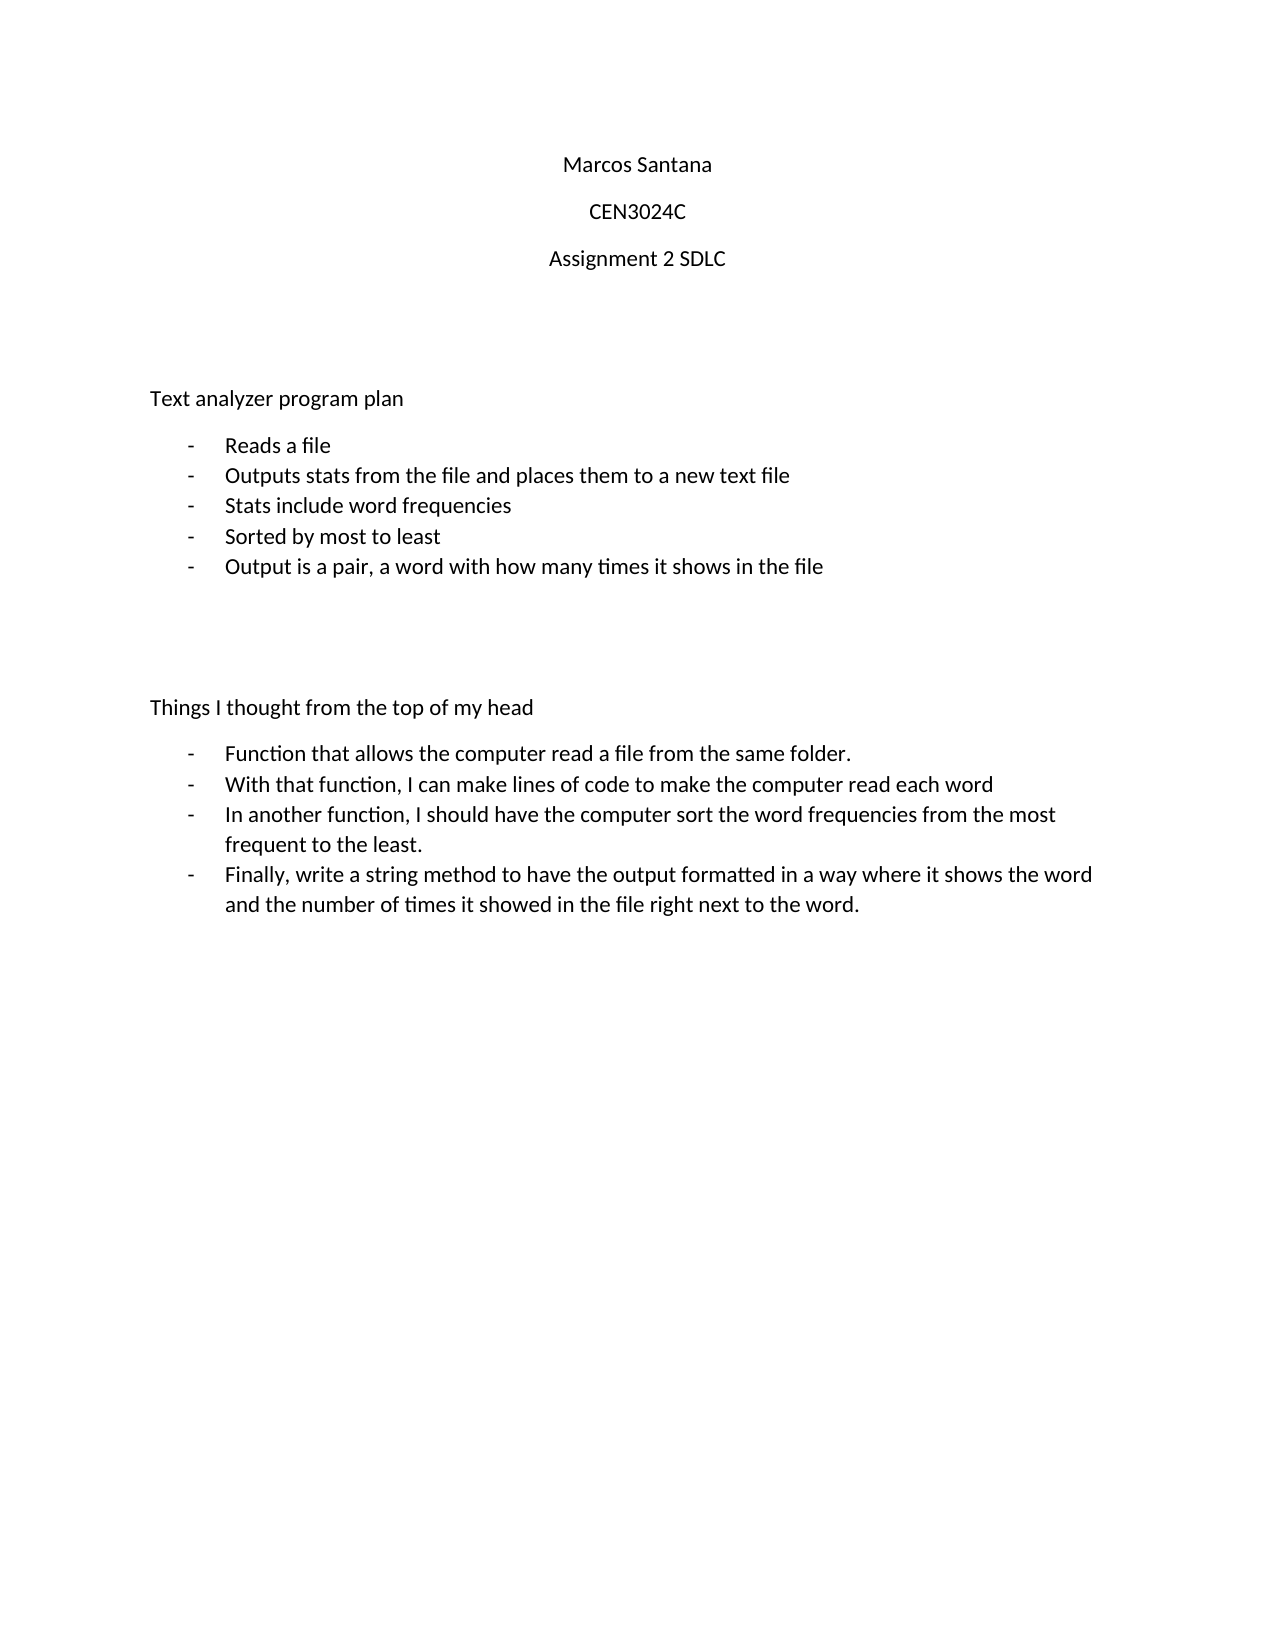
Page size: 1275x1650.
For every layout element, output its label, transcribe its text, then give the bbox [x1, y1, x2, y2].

list Stats include word frequencies [187, 492, 1125, 520]
list Output is a pair, a word with how many times it shows in the file [187, 552, 1125, 580]
text CEN3024C [150, 197, 1125, 225]
list Finally, write a string method to have the output formatted in a way where it shows the word and the number of times it showed in the file right next to the word. [187, 860, 1125, 919]
list Outputs stats from the file and places them to a new text file [187, 461, 1125, 489]
text Things I thought from the top of my head [150, 693, 1125, 721]
list With that function, I can make lines of code to make the computer read each word [187, 770, 1125, 798]
list Sorted by most to least [187, 522, 1125, 550]
list Reads a file [187, 431, 1125, 459]
list In another function, I should have the computer sort the word frequencies from the most frequent to the least. [187, 800, 1125, 858]
text Marcos Santana [150, 150, 1125, 178]
list Function that allows the computer read a file from the same folder. [187, 739, 1125, 768]
text Assignment 2 SDLC [150, 244, 1125, 272]
text Text analyzer program plan [150, 384, 1125, 412]
